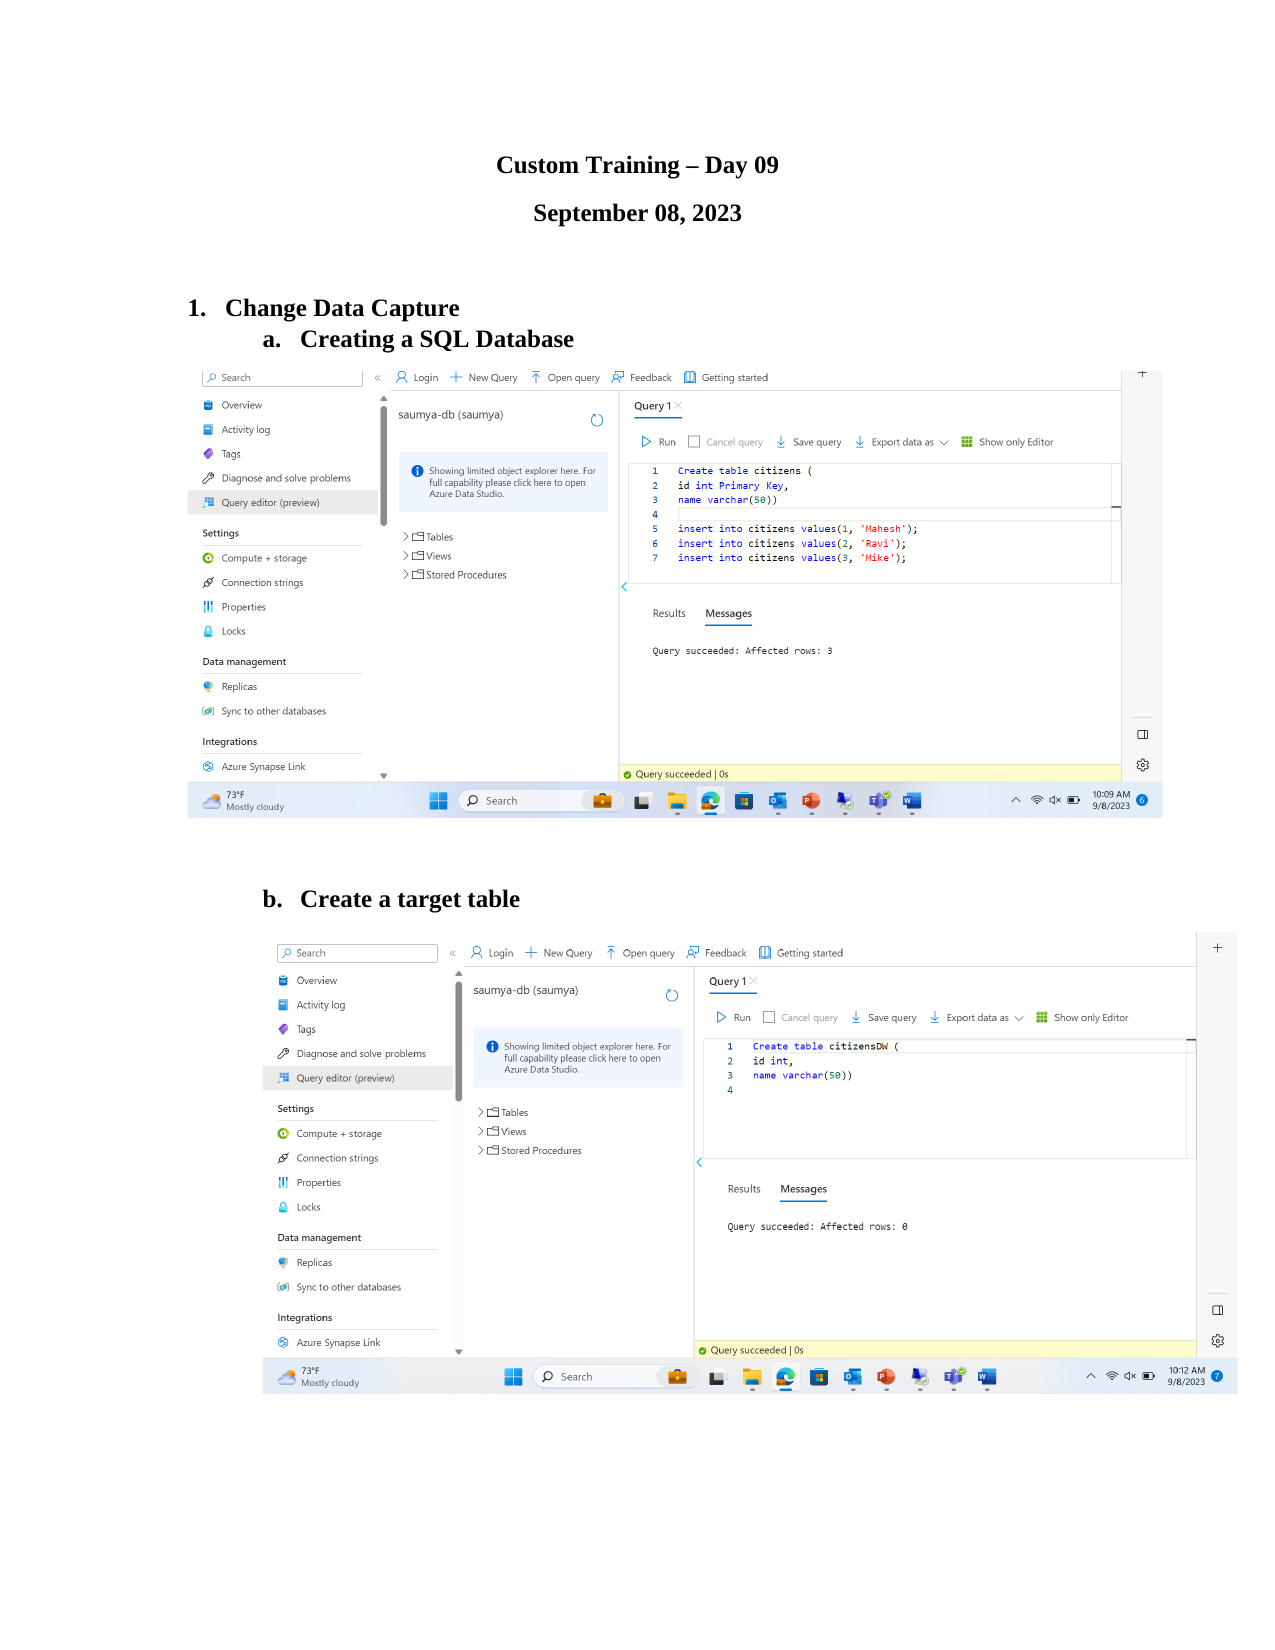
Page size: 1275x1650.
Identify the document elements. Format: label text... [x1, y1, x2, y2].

picture [187, 371, 1163, 818]
text September 08, 2023 [150, 198, 1125, 226]
list Change Data Capture [187, 293, 1125, 322]
text Custom Training – Day 09 [150, 150, 1125, 179]
list Creating a SQL Database [262, 324, 1125, 353]
list Create a target table [262, 884, 1125, 913]
picture [262, 932, 1238, 1394]
